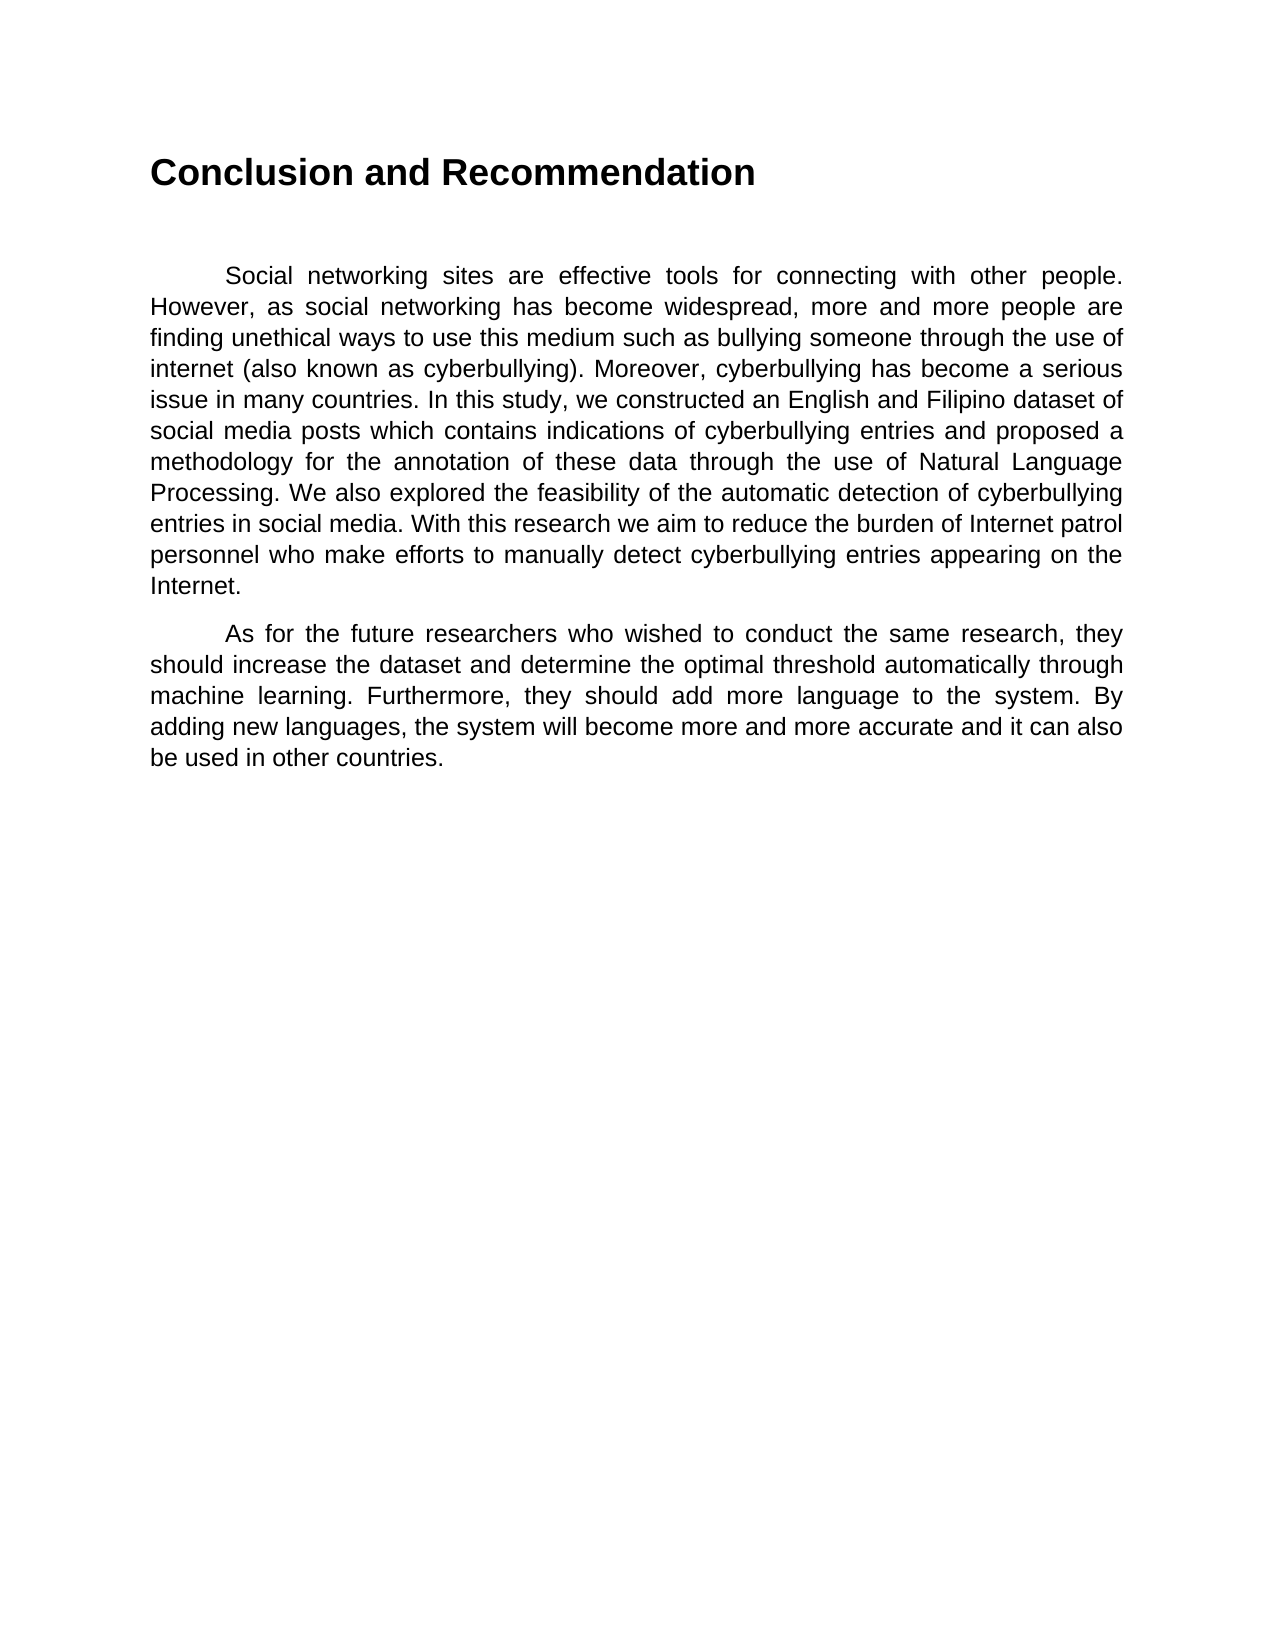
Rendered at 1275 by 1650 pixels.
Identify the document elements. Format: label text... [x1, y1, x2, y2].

text As for the future researchers who wished to conduct the same research, they should increase the dataset and determine the optimal threshold automatically through machine learning. Furthermore, they should add more language to the system. By adding new languages, the system will become more and more accurate and it can also be used in other countries. [150, 619, 1125, 772]
text Social networking sites are effective tools for connecting with other people. However, as social networking has become widespread, more and more people are finding unethical ways to use this medium such as bullying someone through the use of internet (also known as cyberbullying). Moreover, cyberbullying has become a serious issue in many countries. In this study, we constructed an English and Filipino dataset of social media posts which contains indications of cyberbullying entries and proposed a methodology for the annotation of these data through the use of Natural Language Processing. We also explored the feasibility of the automatic detection of cyberbullying entries in social media. With this research we aim to reduce the burden of Internet patrol personnel who make efforts to manually detect cyberbullying entries appearing on the Internet. [150, 261, 1125, 600]
text Conclusion and Recommendation [150, 150, 1125, 193]
